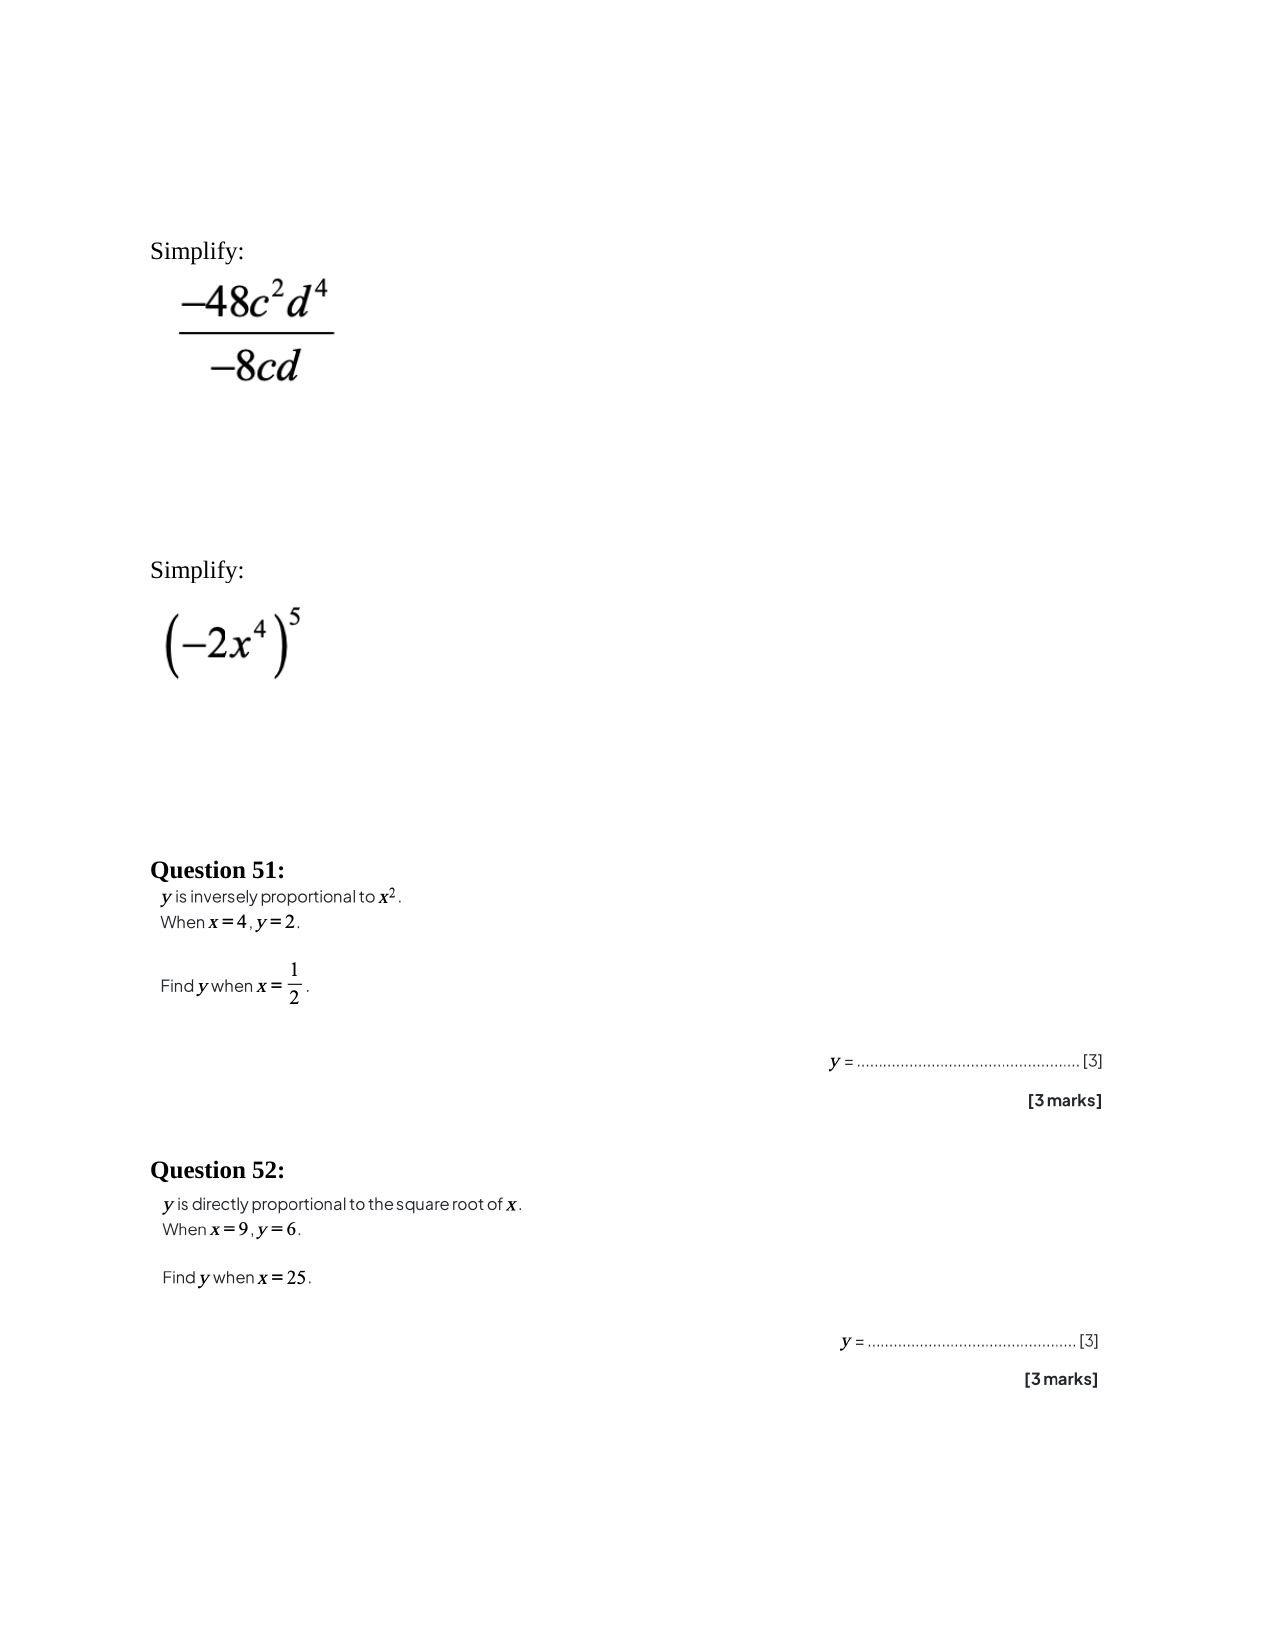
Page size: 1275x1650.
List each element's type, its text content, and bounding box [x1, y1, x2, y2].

picture [150, 1183, 1125, 1450]
text Simplify: [150, 555, 1125, 584]
text Question 51: [150, 855, 1125, 883]
picture [150, 583, 373, 740]
picture [150, 883, 1125, 1156]
picture [150, 265, 367, 440]
text Question 52: [150, 1156, 1125, 1183]
text Simplify: [150, 236, 1125, 265]
